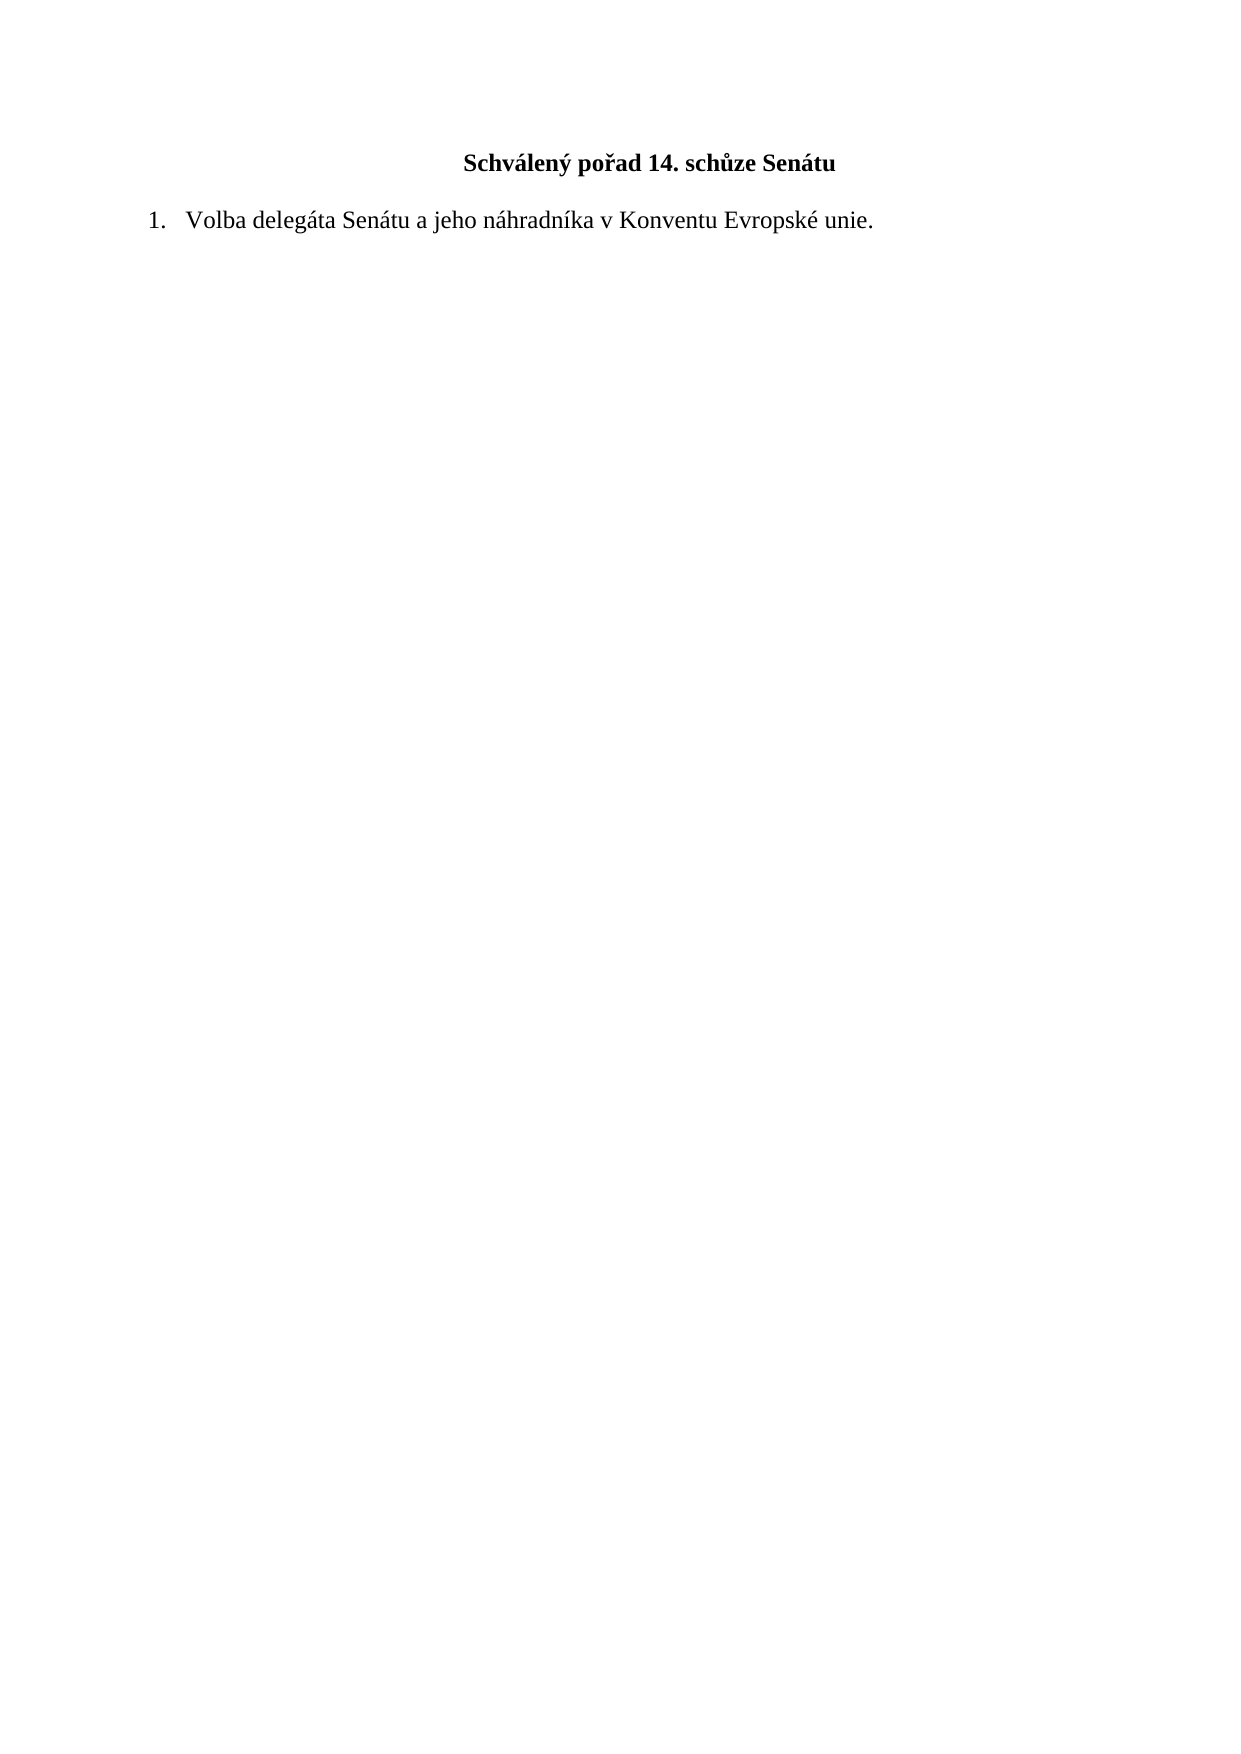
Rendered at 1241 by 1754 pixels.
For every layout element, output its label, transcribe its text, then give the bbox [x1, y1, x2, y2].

subtitle Volba delegáta Senátu a jeho náhradníka v Konventu Evropské unie. [148, 205, 1093, 234]
text Schválený pořad 14. schůze Senátu [148, 148, 1093, 176]
